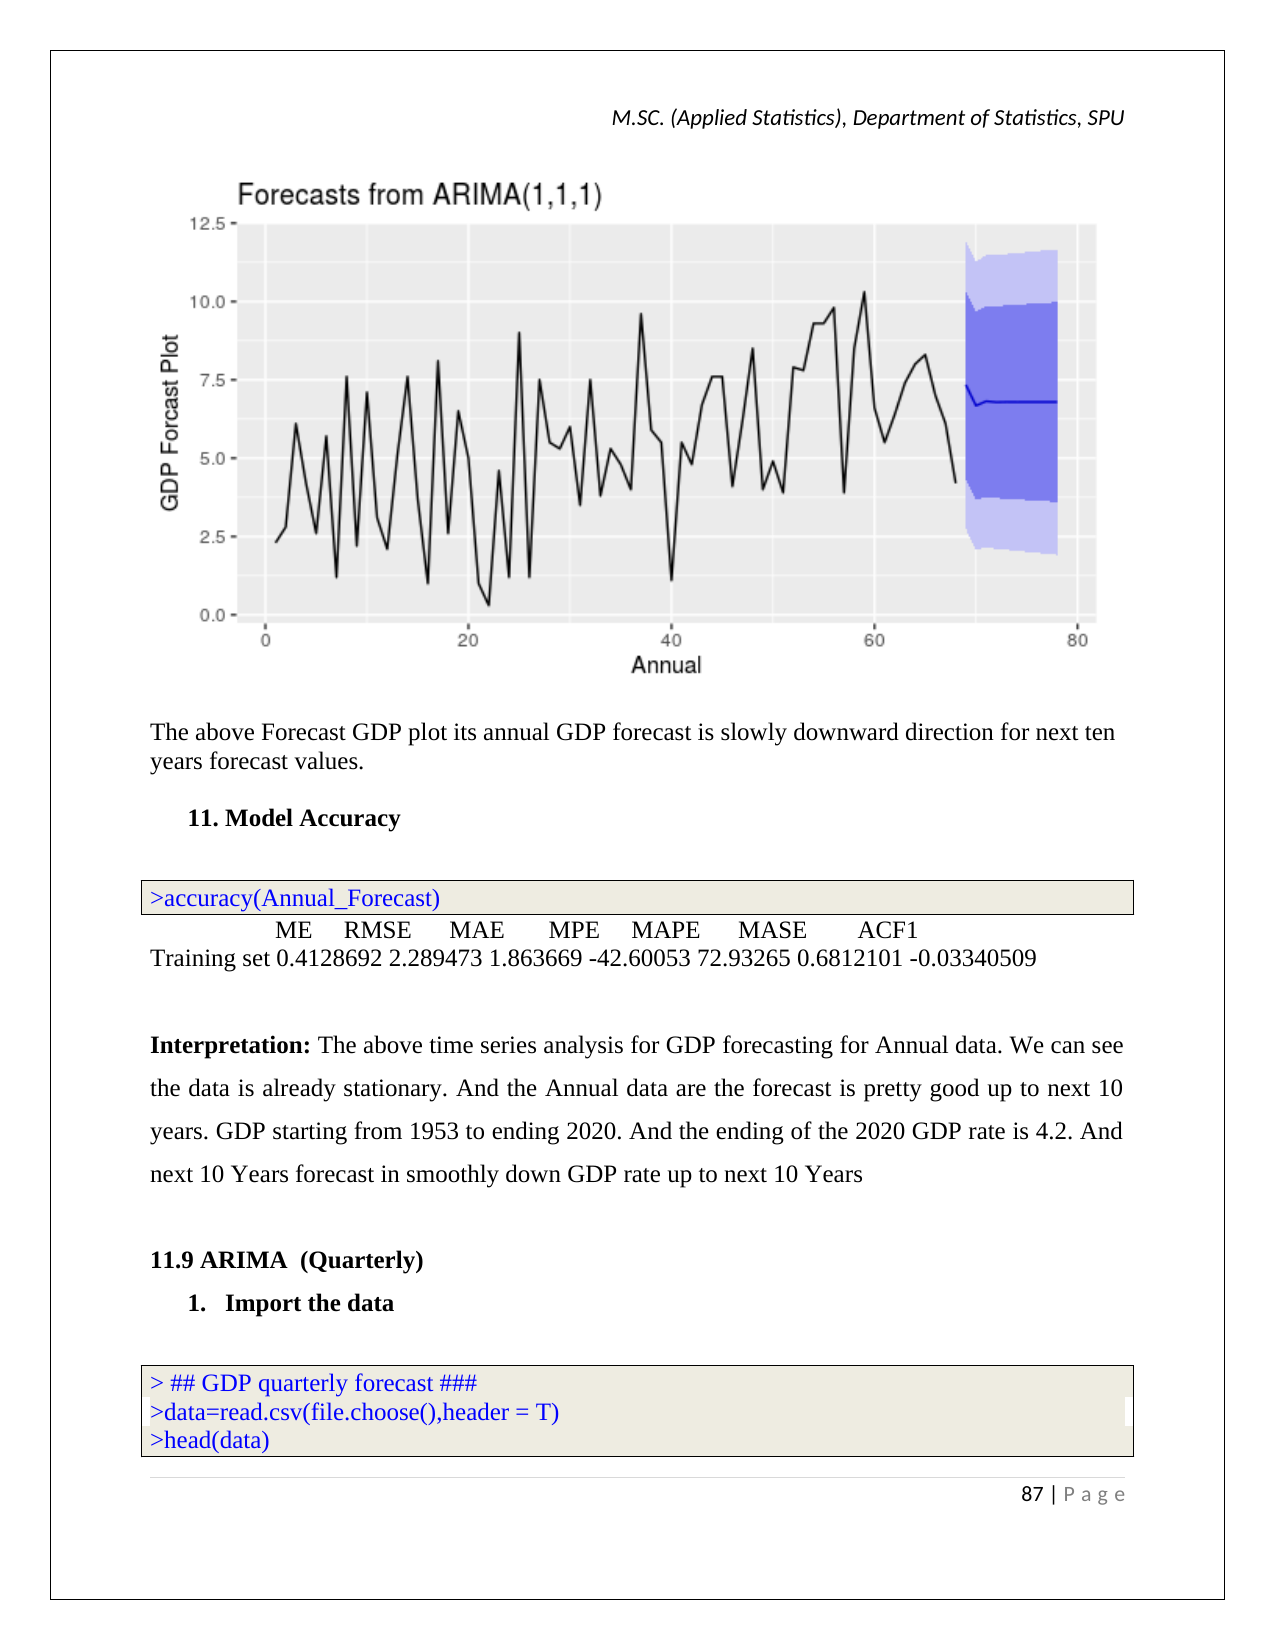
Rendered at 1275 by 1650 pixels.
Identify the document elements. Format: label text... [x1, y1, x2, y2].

text ME RMSE MAE MPE MAPE MASE ACF1 [150, 915, 1125, 943]
list Model Accuracy [187, 803, 1125, 832]
text >accuracy(Annual_Forecast) [142, 881, 1133, 914]
text 11.9 ARIMA (Quarterly) [150, 1245, 1125, 1274]
text > ## GDP quarterly forecast ### [142, 1366, 1133, 1397]
text Training set 0.4128692 2.289473 1.863669 -42.60053 72.93265 0.6812101 -0.03340509 [150, 943, 1125, 972]
text The above Forecast GDP plot its annual GDP forecast is slowly downward direction for next ten years forecast values. [150, 717, 1125, 774]
list Import the data [187, 1288, 1125, 1317]
text >head(data) [142, 1422, 1133, 1456]
text Interpretation: The above time series analysis for GDP forecasting for Annual data. We can see the data is already stationary. And the Annual data are the forecast is pretty good up to next 10 years. GDP starting from 1953 to ending 2020. And the ending of the 2020 GDP rate is 4.2. And next 10 Years forecast in smoothly down GDP rate up to next 10 Years [150, 1030, 1125, 1188]
text >data=read.csv(file.choose(),header = T) [150, 1397, 1125, 1422]
picture [150, 172, 1108, 689]
